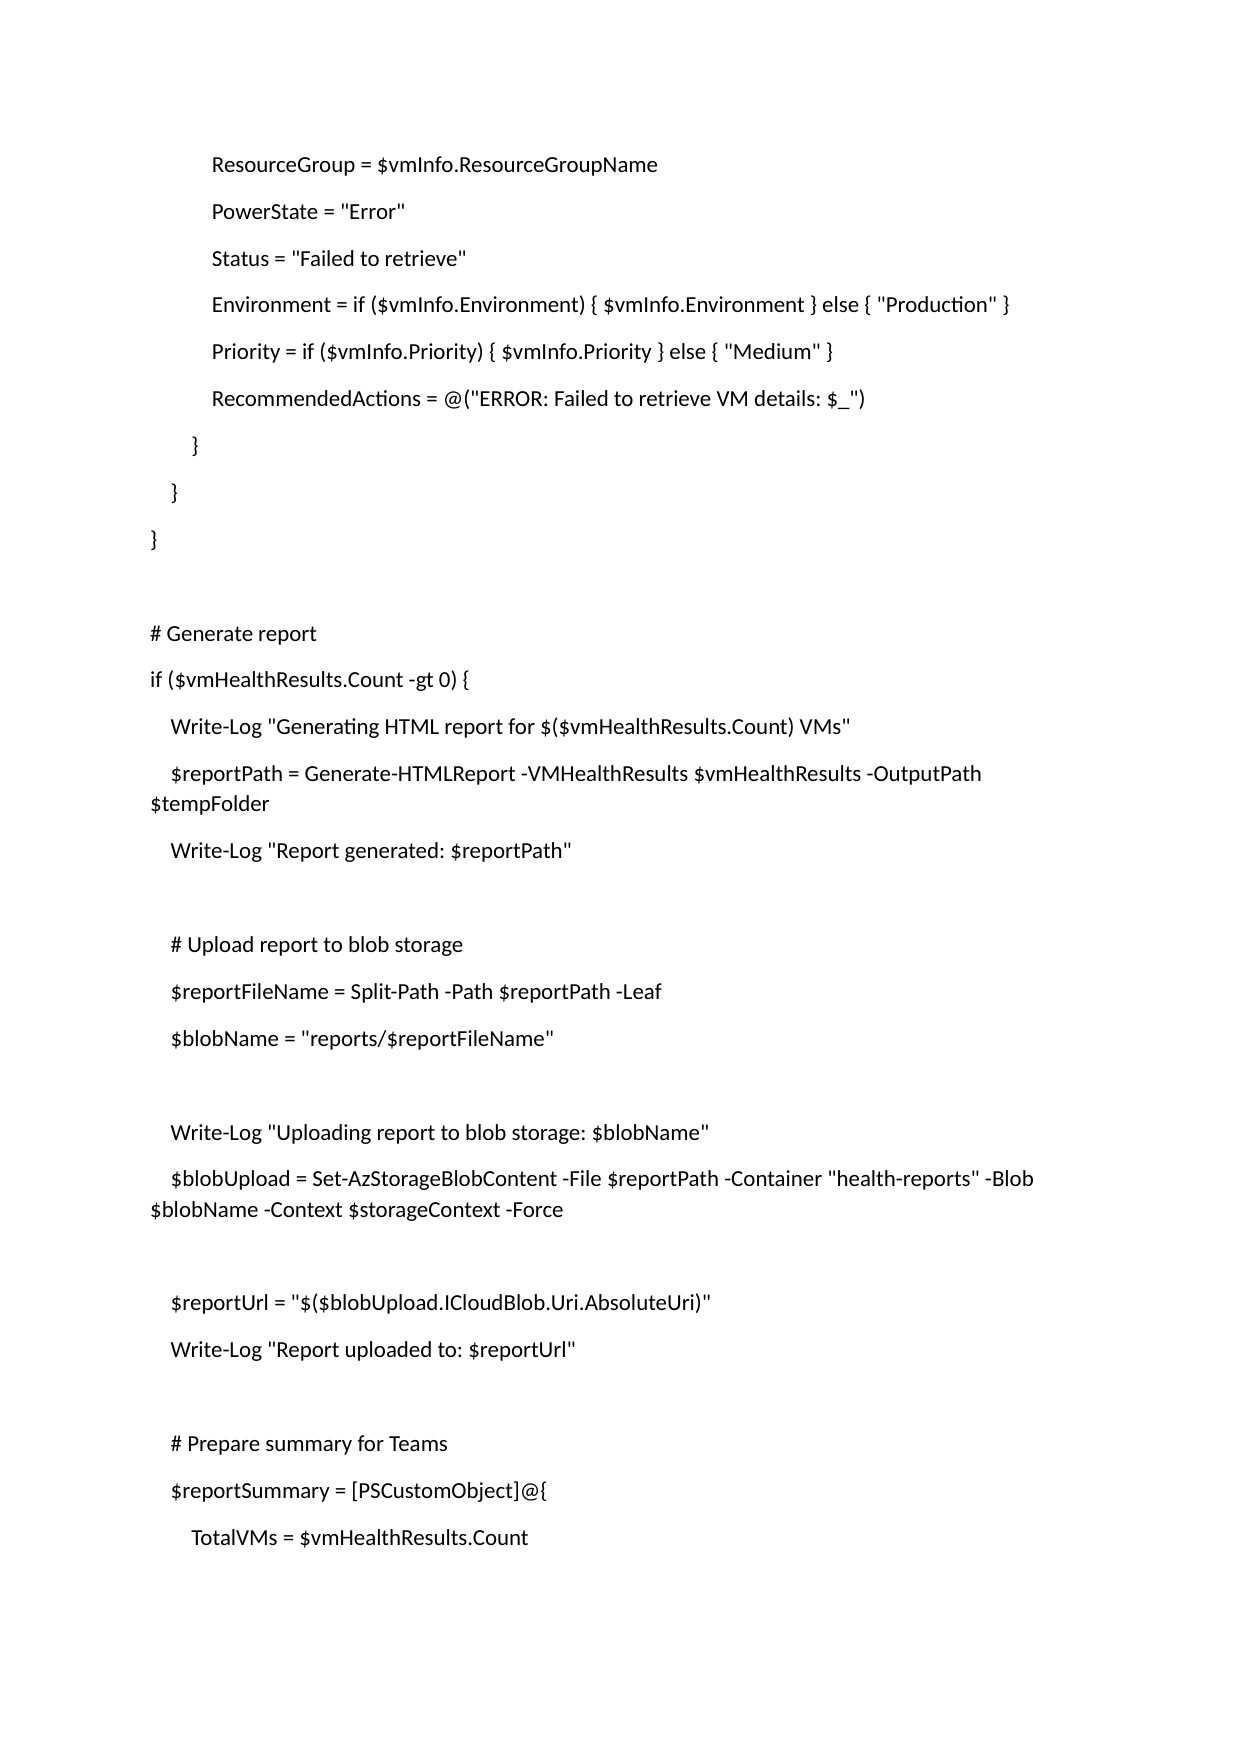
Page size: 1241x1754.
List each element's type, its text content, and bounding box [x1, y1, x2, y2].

text TotalVMs = $vmHealthResults.Count [150, 1523, 1090, 1551]
text Status = "Failed to retrieve" [150, 244, 1090, 272]
text RecommendedActions = @("ERROR: Failed to retrieve VM details: $_") [150, 384, 1090, 412]
text PowerState = "Error" [150, 197, 1090, 225]
text } [150, 431, 1090, 459]
text Write-Log "Generating HTML report for $($vmHealthResults.Count) VMs" [150, 712, 1090, 741]
text } [150, 478, 1090, 506]
text Write-Log "Report generated: $reportPath" [150, 836, 1090, 864]
text $reportUrl = "$($blobUpload.ICloudBlob.Uri.AbsoluteUri)" [150, 1288, 1090, 1317]
text # Generate report [150, 619, 1090, 647]
text # Prepare summary for Teams [150, 1429, 1090, 1457]
text } [150, 525, 1090, 553]
text # Upload report to blob storage [150, 930, 1090, 958]
text $reportFileName = Split-Path -Path $reportPath -Leaf [150, 977, 1090, 1005]
text $blobUpload = Set-AzStorageBlobContent -File $reportPath -Container "health-reports" -Blob $blobName -Context $storageContext -Force [150, 1164, 1090, 1223]
text Write-Log "Report uploaded to: $reportUrl" [150, 1335, 1090, 1363]
text Priority = if ($vmInfo.Priority) { $vmInfo.Priority } else { "Medium" } [150, 337, 1090, 366]
text Write-Log "Uploading report to blob storage: $blobName" [150, 1118, 1090, 1146]
text $reportSummary = [PSCustomObject]@{ [150, 1476, 1090, 1504]
text $blobName = "reports/$reportFileName" [150, 1024, 1090, 1052]
text $reportPath = Generate-HTMLReport -VMHealthResults $vmHealthResults -OutputPath $tempFolder [150, 759, 1090, 818]
text Environment = if ($vmInfo.Environment) { $vmInfo.Environment } else { "Production" } [150, 291, 1090, 319]
text if ($vmHealthResults.Count -gt 0) { [150, 666, 1090, 694]
text ResourceGroup = $vmInfo.ResourceGroupName [150, 150, 1090, 178]
